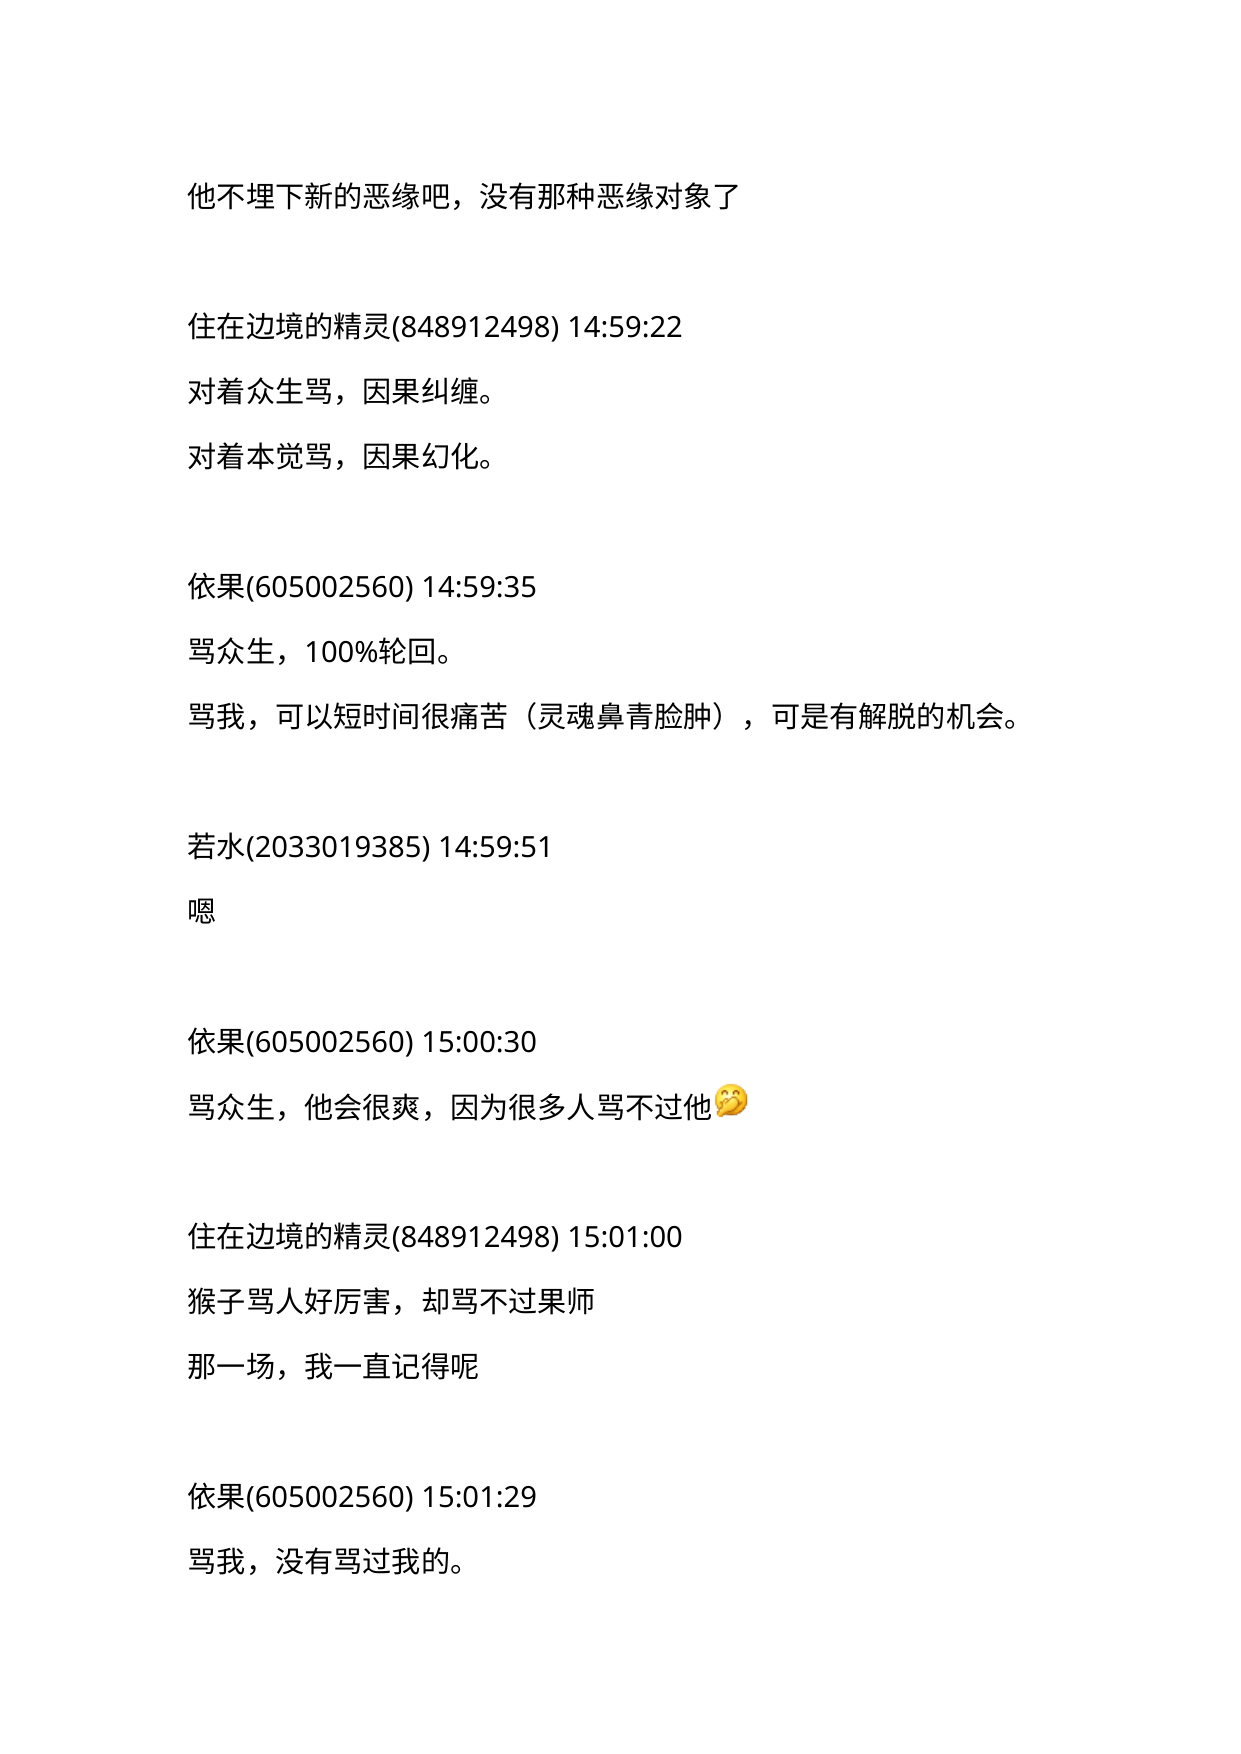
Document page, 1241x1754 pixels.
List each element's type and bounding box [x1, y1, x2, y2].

text [187, 162, 1053, 1592]
picture [712, 1081, 750, 1119]
